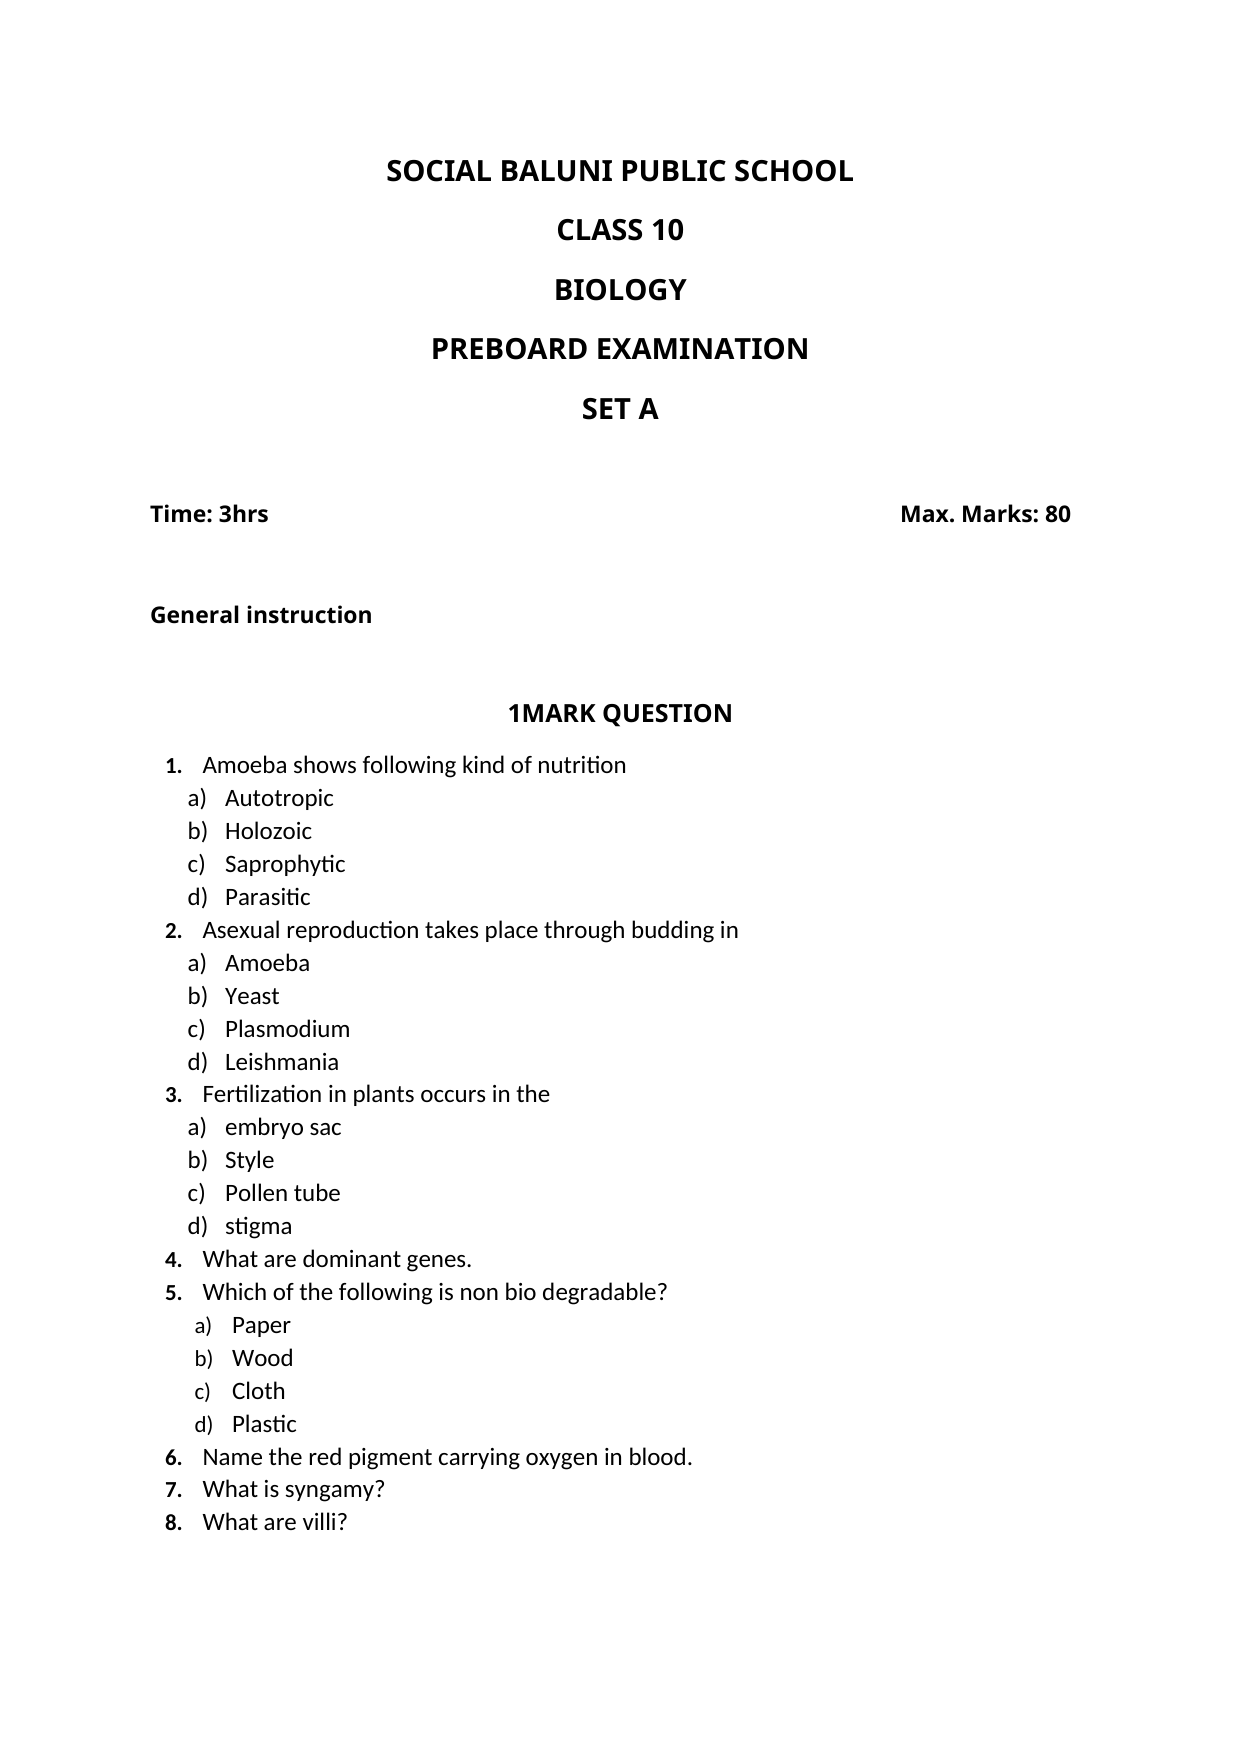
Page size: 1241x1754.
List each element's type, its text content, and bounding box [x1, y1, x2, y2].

list Asexual reproduction takes place through budding in [165, 914, 1090, 944]
list Plasmodium [187, 1013, 1090, 1043]
list Paper [194, 1309, 1090, 1339]
list Saprophytic [187, 848, 1090, 879]
list Which of the following is non bio degradable? [165, 1276, 1090, 1307]
list Autotropic [187, 782, 1090, 813]
list Plastic [194, 1408, 1090, 1438]
text Time: 3hrs Max. Marks: 80 [150, 498, 1090, 529]
list Wood [194, 1342, 1090, 1372]
list Pollen tube [187, 1177, 1090, 1208]
text CLASS 10 [150, 209, 1090, 249]
list What are dominant genes. [165, 1243, 1090, 1274]
list Name the red pigment carrying oxygen in blood. [165, 1441, 1090, 1471]
text SOCIAL BALUNI PUBLIC SCHOOL [150, 150, 1090, 190]
list Fertilization in plants occurs in the [165, 1078, 1090, 1109]
list Leishmania [187, 1046, 1090, 1076]
list What is syngamy? [165, 1473, 1090, 1504]
list Holozoic [187, 815, 1090, 846]
list Cloth [194, 1375, 1090, 1405]
list Amoeba shows following kind of nutrition [165, 749, 1090, 780]
list Parasitic [187, 881, 1090, 912]
text 1MARK QUESTION [150, 696, 1090, 730]
text PREBOARD EXAMINATION [150, 328, 1090, 368]
list What are villi? [165, 1506, 1090, 1537]
list stigma [187, 1210, 1090, 1241]
text BIOLOGY [150, 269, 1090, 309]
list embryo sac [187, 1111, 1090, 1142]
text SET A [150, 388, 1090, 428]
text General instruction [150, 599, 1090, 630]
list Yeast [187, 980, 1090, 1010]
list Amoeba [187, 947, 1090, 977]
list Style [187, 1144, 1090, 1175]
